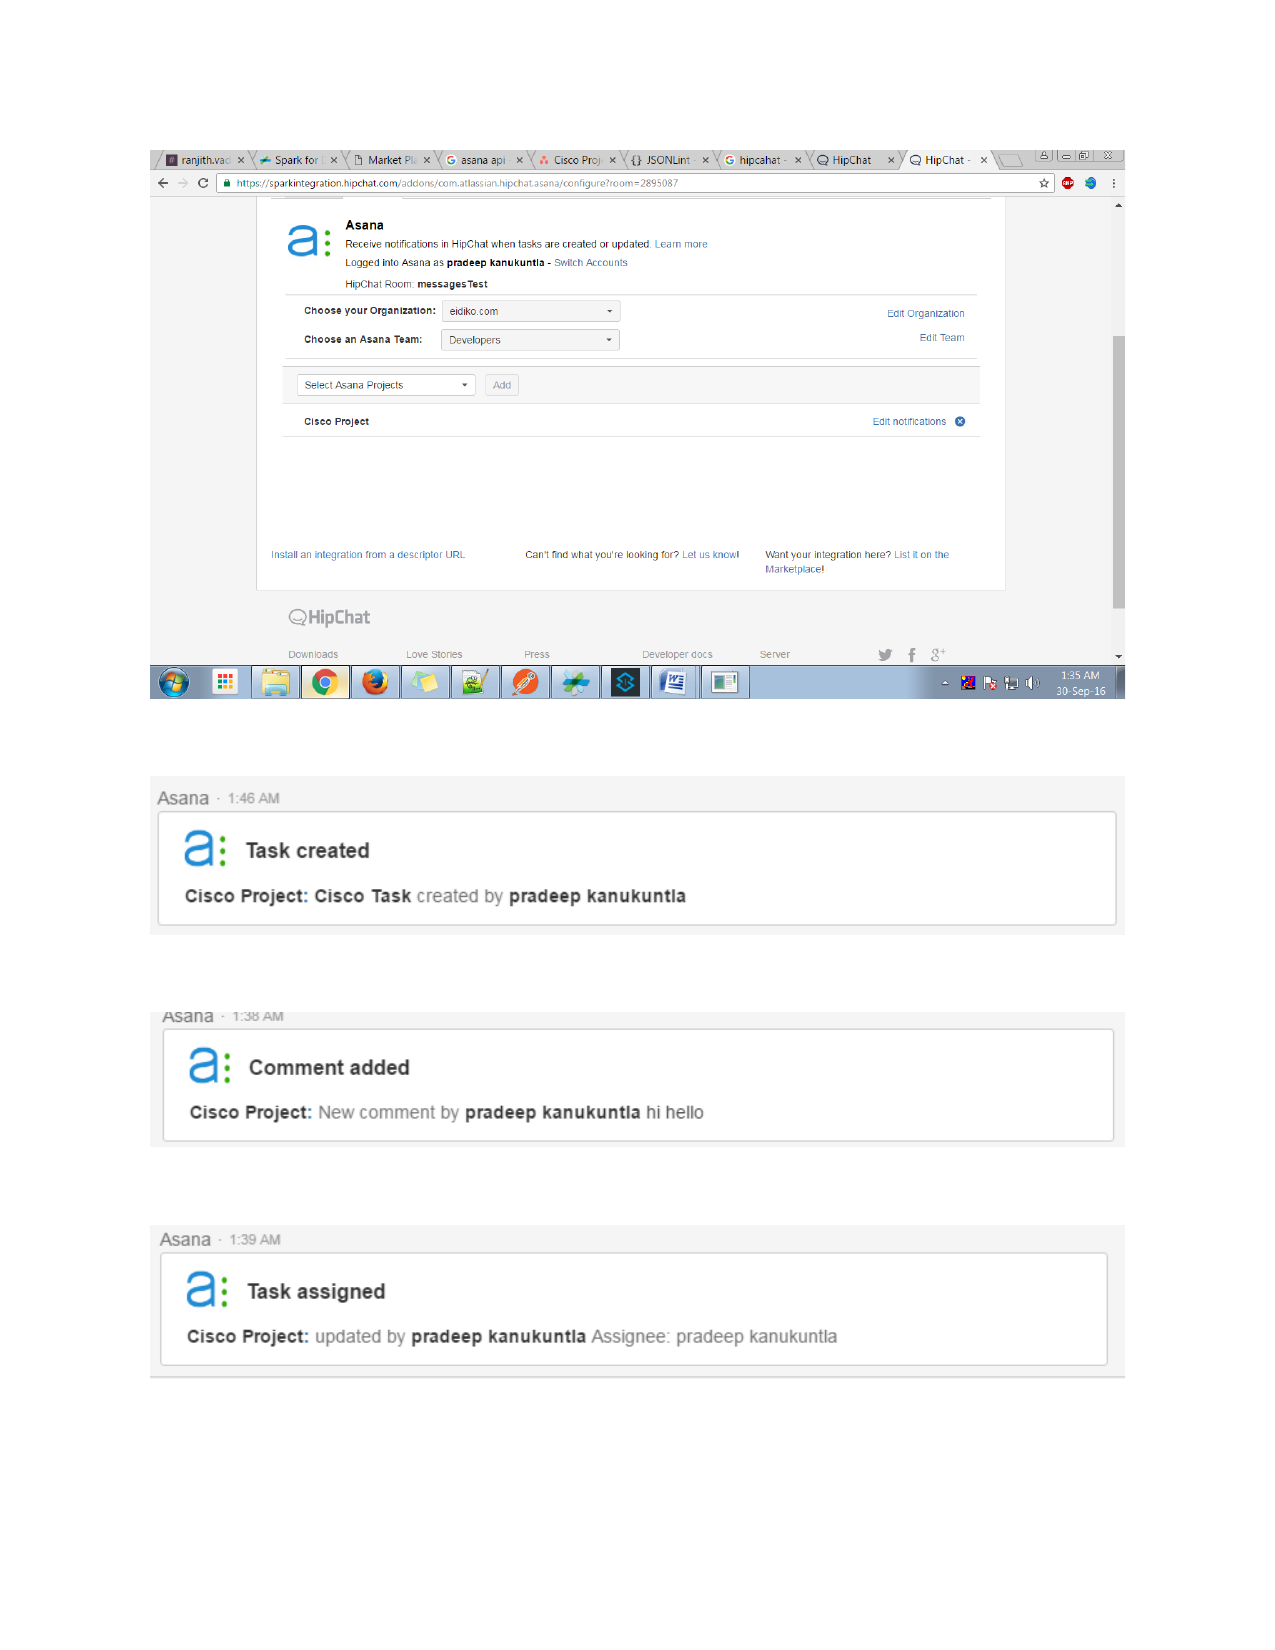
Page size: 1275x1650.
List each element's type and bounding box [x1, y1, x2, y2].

picture [150, 1012, 1125, 1147]
picture [150, 1225, 1125, 1379]
picture [150, 776, 1125, 935]
picture [150, 150, 1125, 699]
